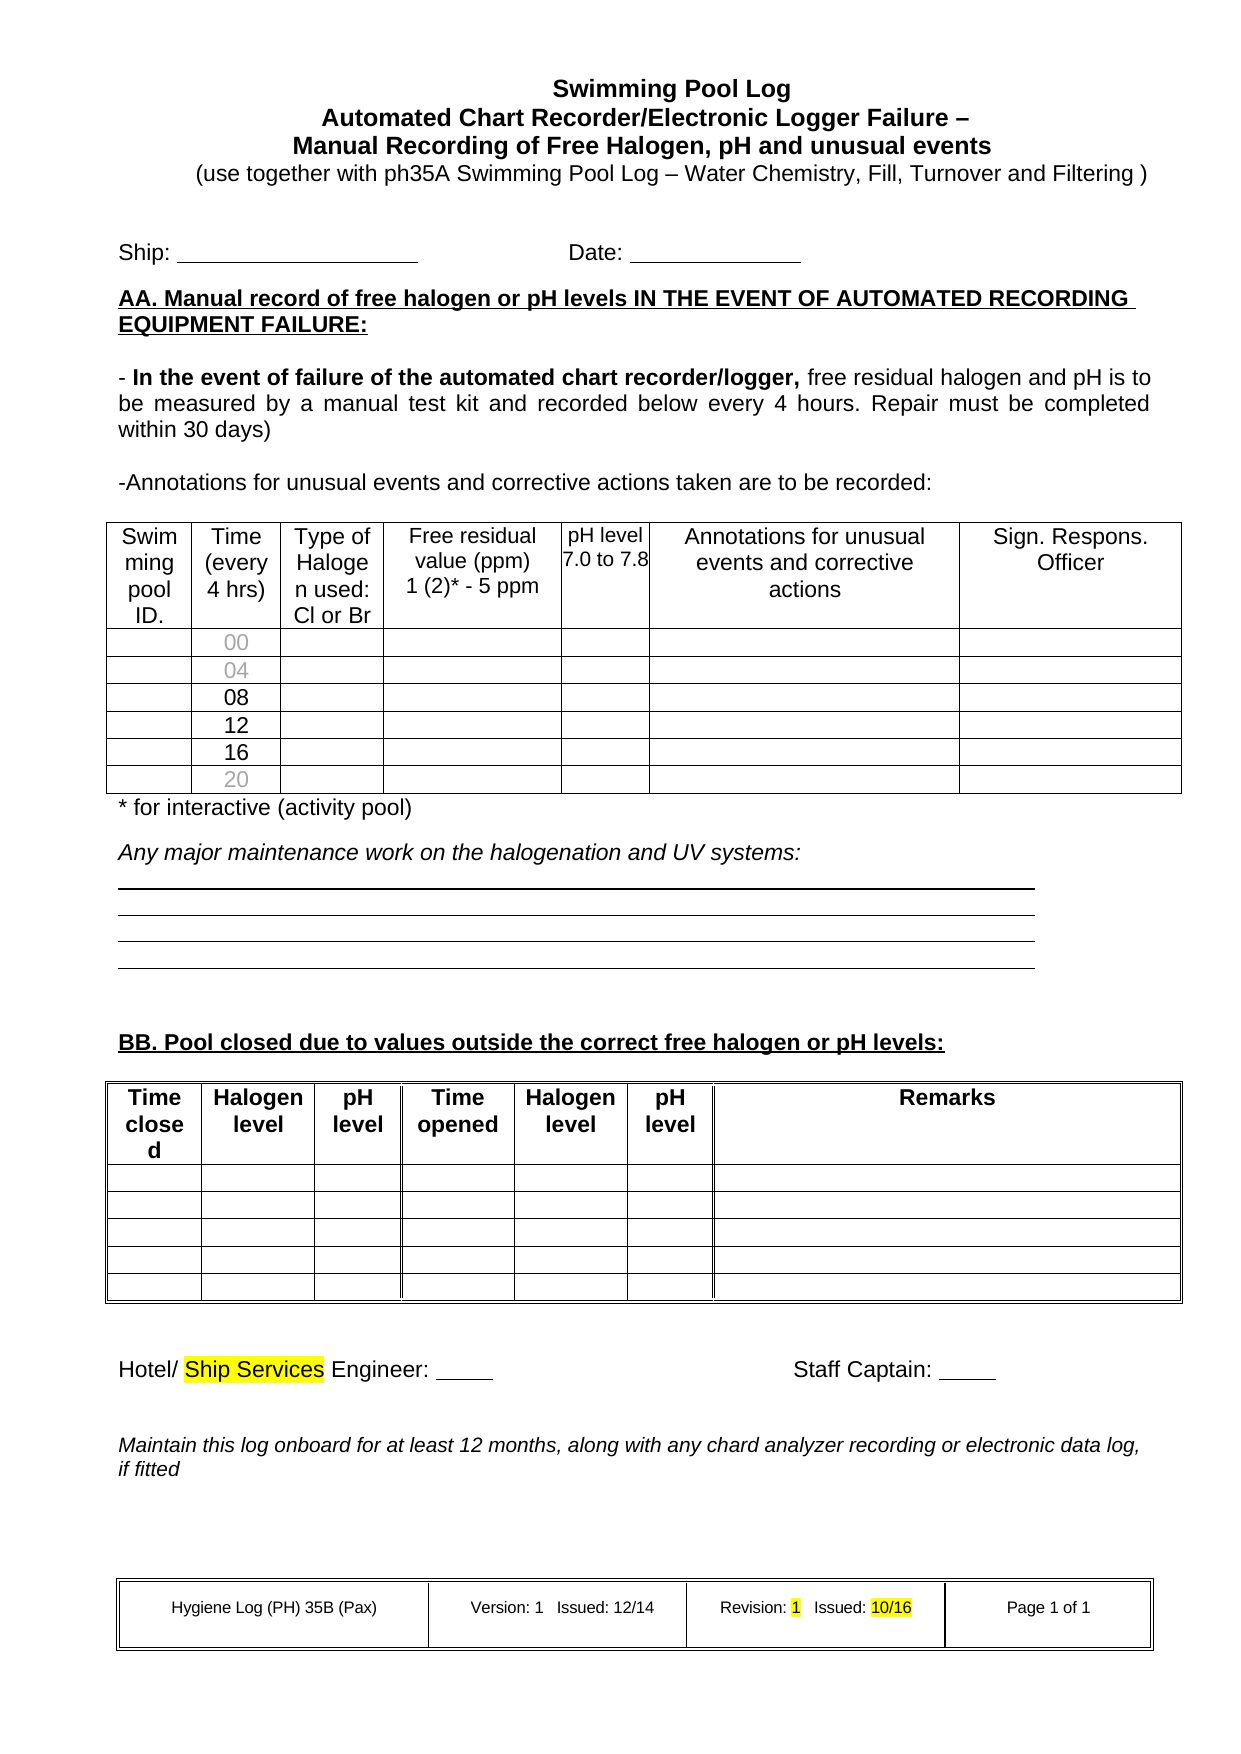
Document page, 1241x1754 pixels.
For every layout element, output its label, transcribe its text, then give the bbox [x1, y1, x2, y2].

table_cell [108, 1247, 201, 1273]
table_cell [960, 657, 1181, 683]
table_cell 04 [192, 657, 280, 683]
table_cell [403, 1192, 514, 1218]
table_header Halogen level [515, 1084, 627, 1163]
table_cell [315, 1192, 400, 1218]
table_cell [202, 1192, 314, 1218]
table_cell [715, 1247, 1180, 1273]
table_cell [628, 1165, 712, 1191]
table_cell [401, 1274, 514, 1300]
table_cell [628, 1192, 712, 1218]
table_cell [403, 1165, 514, 1191]
table_cell [281, 657, 383, 683]
text Any major maintenance work on the halogenation and UV systems: [118, 839, 1152, 866]
table_cell [202, 1165, 314, 1191]
table_cell [107, 629, 191, 656]
table_cell 16 [192, 739, 280, 765]
text Maintain this log onboard for at least 12 months, along with any chard analyzer recording or electronic data log, if fitted [118, 1433, 1152, 1481]
table_cell [562, 739, 649, 765]
table_cell [562, 657, 649, 683]
table_cell [384, 739, 561, 765]
table_header Time closed [108, 1084, 201, 1163]
table_cell [107, 766, 191, 793]
table_cell [384, 766, 561, 793]
table_cell 08 [192, 684, 280, 711]
table_cell [281, 739, 383, 765]
table_cell [108, 1165, 201, 1191]
table_cell [650, 766, 959, 793]
table_cell [315, 1274, 401, 1300]
table_cell [107, 712, 191, 738]
table_cell [650, 629, 959, 656]
text Hotel/ Ship Services Engineer: Staff Captain: [324, 1356, 1152, 1383]
table_cell [108, 1219, 201, 1246]
table_cell [562, 684, 649, 711]
table_cell [628, 1219, 712, 1246]
table_cell [715, 1219, 1180, 1246]
table_header pH level [315, 1084, 401, 1163]
table_cell [281, 684, 383, 711]
table_cell [515, 1192, 627, 1218]
table_cell [515, 1219, 627, 1246]
table_cell [384, 629, 561, 656]
table_cell [562, 766, 649, 793]
table_cell [384, 712, 561, 738]
table_header Sign. Respons. Officer [960, 523, 1181, 628]
table_cell [628, 1274, 713, 1300]
table_header pH level [628, 1084, 713, 1163]
table_cell [562, 629, 649, 656]
text - In the event of failure of the automated chart recorder/logger, free residual halogen and pH is to be measured by a manual test kit and recorded below every 4 hours. Repair must be completed within 30 days) [118, 364, 1152, 443]
table_header Halogen level [202, 1084, 314, 1163]
text BB. Pool closed due to values outside the correct free halogen or pH levels: [118, 1028, 1152, 1055]
table_header Time (every 4 hrs) [192, 523, 280, 628]
table_cell 00 [192, 629, 280, 656]
table_cell [315, 1219, 400, 1246]
table_cell [628, 1247, 712, 1273]
table_header Time opened [401, 1084, 514, 1163]
table_cell [384, 657, 561, 683]
table_cell [384, 684, 561, 711]
table_cell [403, 1247, 514, 1273]
table_cell [281, 629, 383, 656]
table_cell [515, 1165, 627, 1191]
table_cell [650, 657, 959, 683]
table_header Swimming pool ID. [107, 523, 191, 628]
table_cell [650, 684, 959, 711]
table_cell [108, 1192, 201, 1218]
table_header Type of Halogen used: Cl or Br [281, 523, 383, 628]
text * for interactive (activity pool) [118, 794, 1152, 820]
table_cell [202, 1247, 314, 1273]
table_cell [715, 1192, 1180, 1218]
table_header Annotations for unusual events and corrective actions [650, 523, 959, 628]
table_cell [960, 684, 1181, 711]
table_header pH level 7.0 to 7.8 [562, 523, 649, 628]
table_cell [960, 712, 1181, 738]
table_cell 20 [192, 766, 280, 793]
table_cell [202, 1274, 314, 1300]
table_cell [562, 712, 649, 738]
table_cell [202, 1219, 314, 1246]
table_cell [281, 766, 383, 793]
text AA. Manual record of free halogen or pH levels IN THE EVENT OF AUTOMATED RECORDING EQUIPMENT FAILURE: [118, 285, 1152, 337]
table_cell [960, 739, 1181, 765]
table_cell [960, 629, 1181, 656]
table_cell [281, 712, 383, 738]
table_cell 12 [192, 712, 280, 738]
table_header Free residual value (ppm) 1 (2)* - 5 ppm [384, 523, 561, 628]
table_cell [403, 1219, 514, 1246]
table_cell [960, 766, 1181, 793]
table_cell [650, 739, 959, 765]
table_cell [315, 1165, 400, 1191]
table_header Remarks [713, 1084, 1180, 1163]
text -Annotations for unusual events and corrective actions taken are to be recorded: [118, 469, 1152, 496]
table_cell [107, 684, 191, 711]
table_cell [315, 1247, 400, 1273]
table_cell [108, 1274, 201, 1300]
table_cell [107, 657, 191, 683]
text Ship: Date: [118, 239, 1152, 266]
table_cell [107, 739, 191, 765]
table_cell [713, 1274, 1180, 1300]
table_cell [515, 1274, 627, 1300]
table_cell [650, 712, 959, 738]
table_cell [715, 1165, 1180, 1191]
table_cell [515, 1247, 627, 1273]
